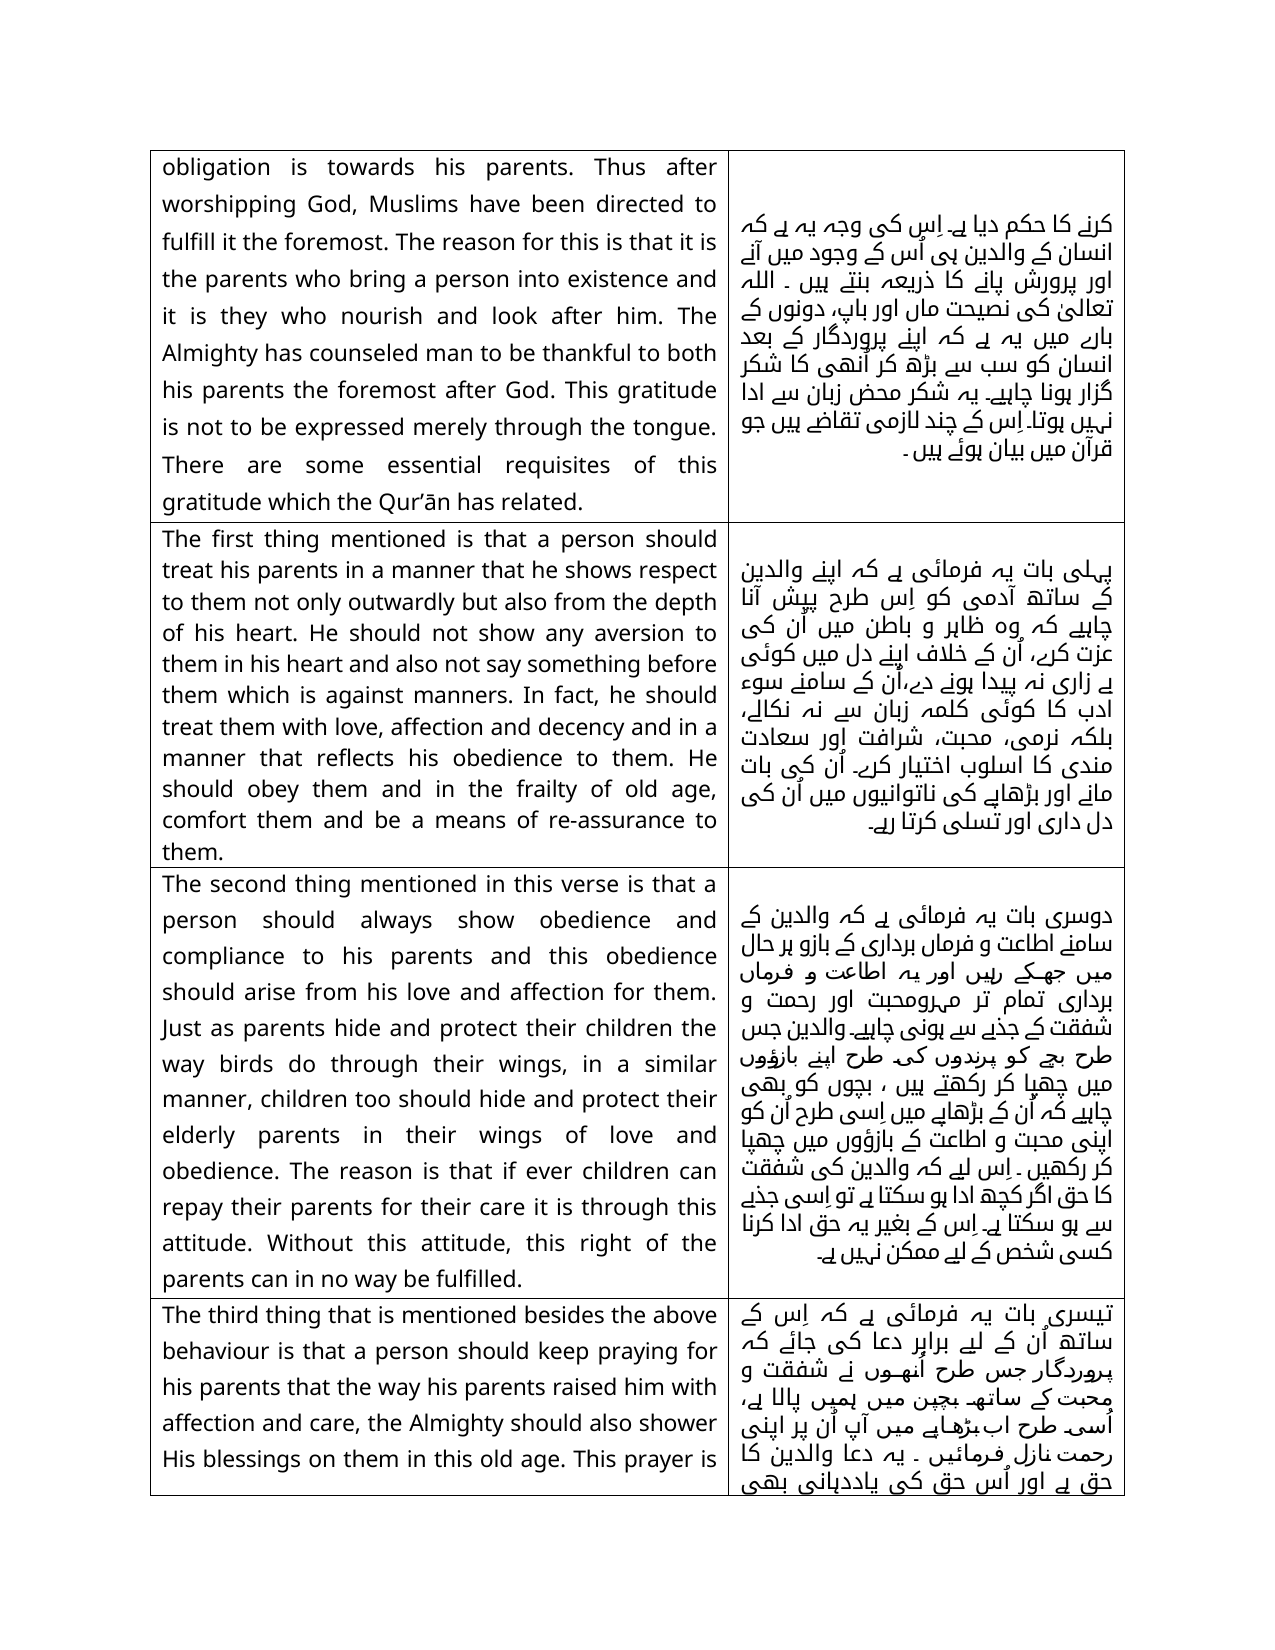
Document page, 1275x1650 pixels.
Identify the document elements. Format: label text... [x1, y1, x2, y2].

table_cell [729, 151, 1124, 522]
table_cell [151, 1299, 728, 1495]
table_cell پہلی بات یہ فرمائی ہے کہ اپنے والدین کے ساتھ آدمی کو اِس طرح پیش آنا چاہیے کہ وہ ظاہر و باطن میں اُن کی عزت کرے، اُن کے خلاف اپنے دل میں کوئی بے زاری نہ پیدا ہونے دے،اُن کے سامنے سوء ادب کا کوئی کلمہ زبان سے نہ نکالے، بلکہ نرمی، محبت، شرافت اور سعادت مندی کا اسلوب اختیار کرے۔ اُن کی بات مانے اور بڑھاپے کی ناتوانیوں میں اُن کی دل داری اور تسلی کرتا رہے۔ [729, 523, 1124, 867]
table_cell The second thing mentioned in this verse is that a person should always show obedience and compliance to his parents and this obedience should arise from his love and affection for them. Just as parents hide and protect their children the way birds do through their wings, in a similar manner, children too should hide and protect their elderly parents in their wings of love and obedience. The reason is that if ever children can repay their parents for their care it is through this attitude. Without this attitude, this right of the parents can in no way be fulfilled. [151, 868, 728, 1298]
table_cell The first thing mentioned is that a person should treat his parents in a manner that he shows respect to them not only outwardly but also from the depth of his heart. He should not show any aversion to them in his heart and also not say something before them which is against manners. In fact, he should treat them with love, affection and decency and in a manner that reflects his obedience to them. He should obey them and in the frailty of old age, comfort them and be a means of re-assurance to them. [151, 523, 728, 867]
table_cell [151, 151, 728, 522]
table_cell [729, 1299, 1124, 1495]
table_cell دوسری بات یہ فرمائی ہے کہ والدین کے سامنے اطاعت و فرماں برداری کے بازو ہر حال میں جھکے رہیں اور یہ اطاعت و فرماں برداری تمام تر مہرومحبت اور رحمت و شفقت کے جذبے سے ہونی چاہیے۔ والدین جس طرح بچے کو پرندوں کی طرح اپنے بازؤوں میں چھپا کر رکھتے ہیں ، بچوں کو بھی چاہیے کہ اُن کے بڑھاپے میں اِسی طرح اُن کو اپنی محبت و اطاعت کے بازؤوں میں چھپا کر رکھیں ۔ اِس لیے کہ والدین کی شفقت کا حق اگر کچھ ادا ہو سکتا ہے تو اِسی جذبے سے ہو سکتا ہے۔ اِس کے بغیر یہ حق ادا کرنا کسی شخص کے لیے ممکن نہیں ہے۔ [729, 868, 1124, 1298]
